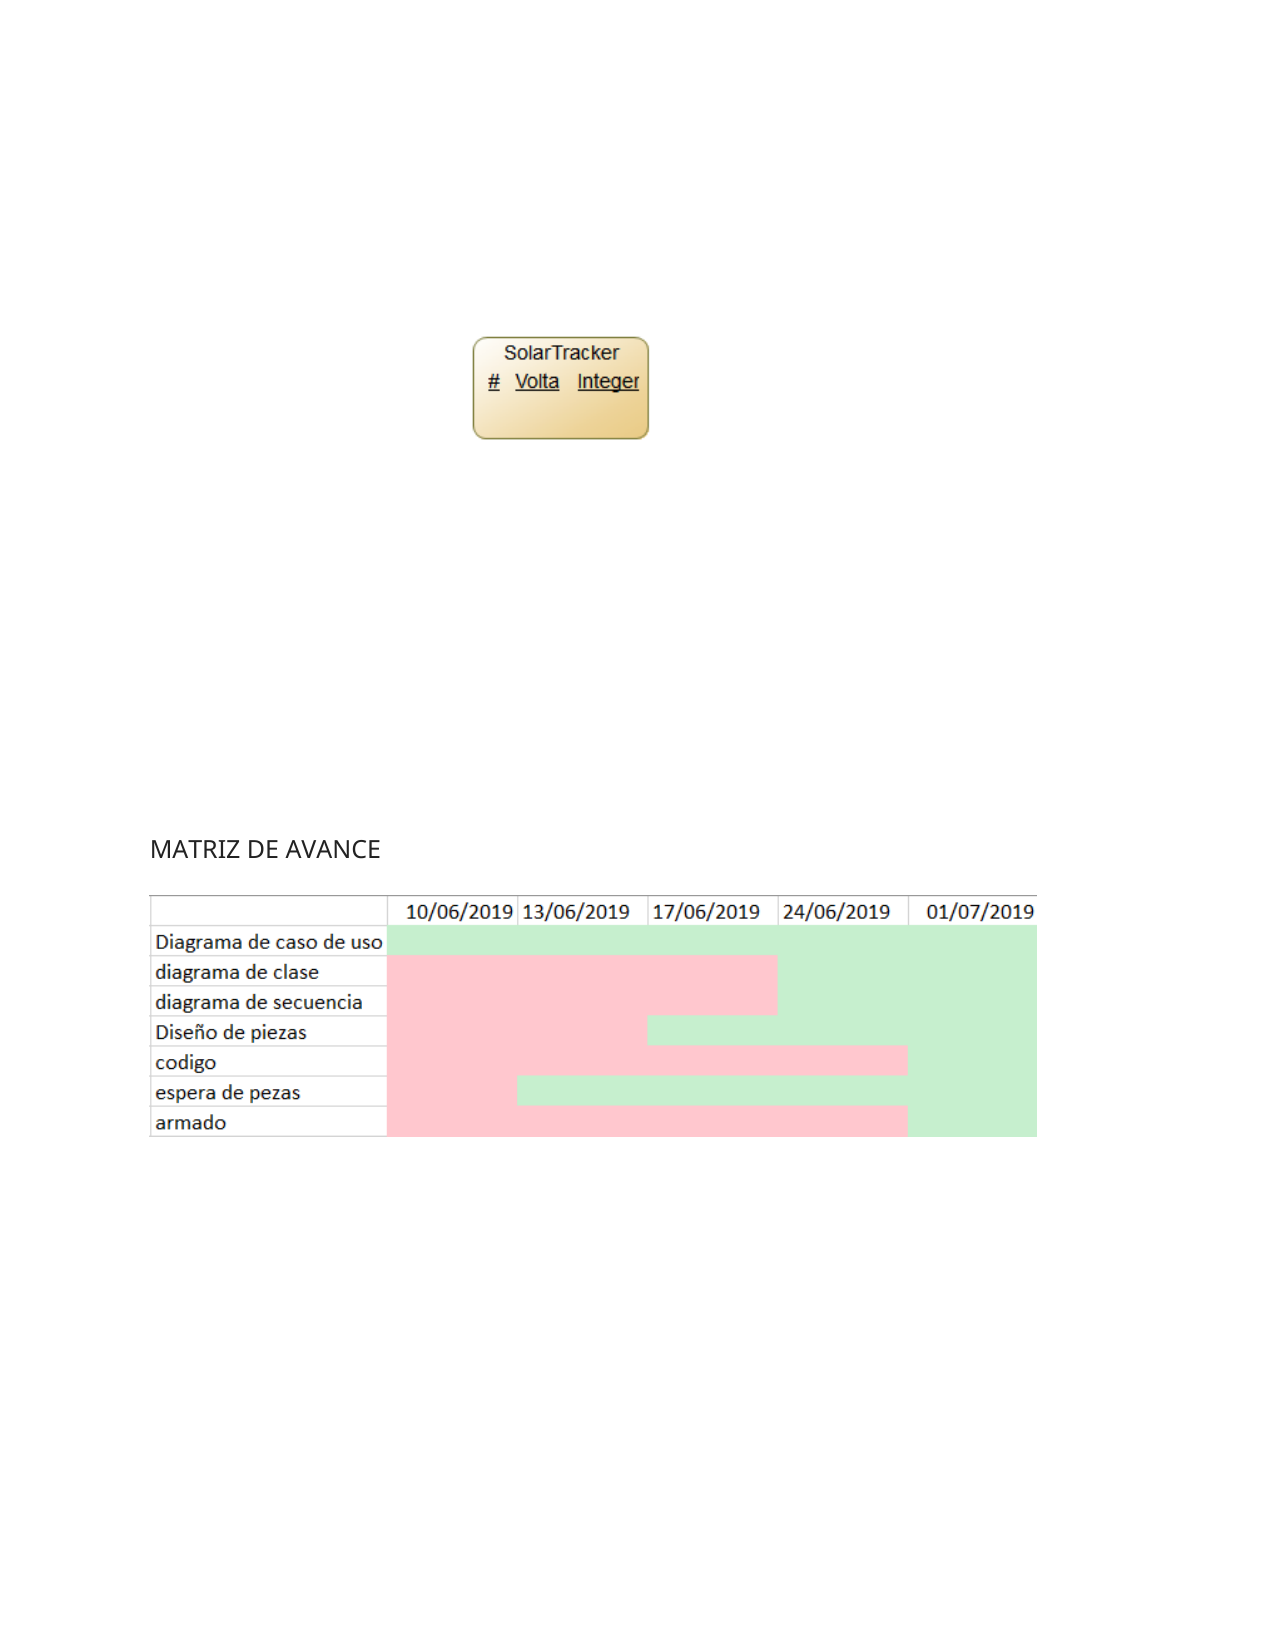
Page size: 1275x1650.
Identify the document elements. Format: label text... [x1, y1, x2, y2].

text MATRIZ DE AVANCE [149, 832, 1125, 866]
picture [149, 895, 1037, 1137]
